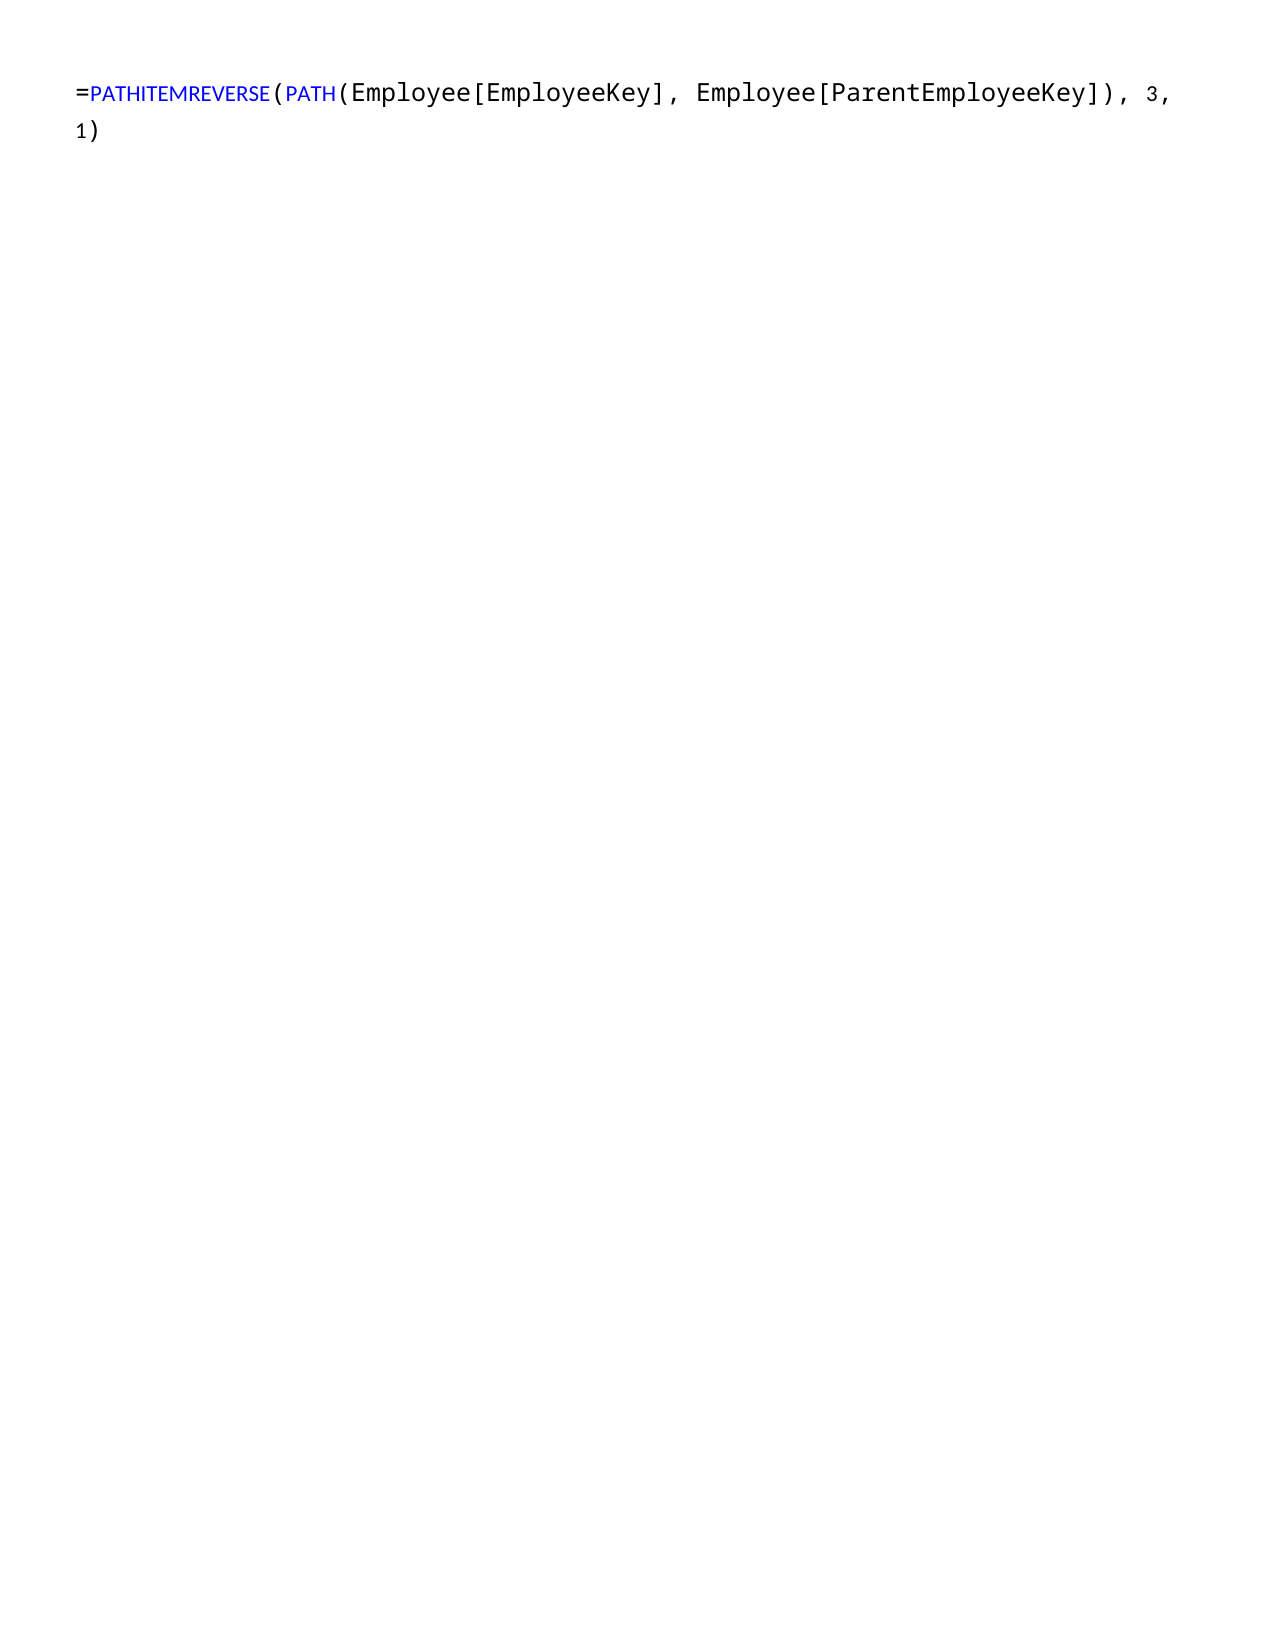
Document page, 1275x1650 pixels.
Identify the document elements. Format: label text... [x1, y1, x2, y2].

text =PATHITEMREVERSE(PATH(Employee[EmployeeKey], Employee[ParentEmployeeKey]), 3, 1) [75, 75, 1200, 146]
